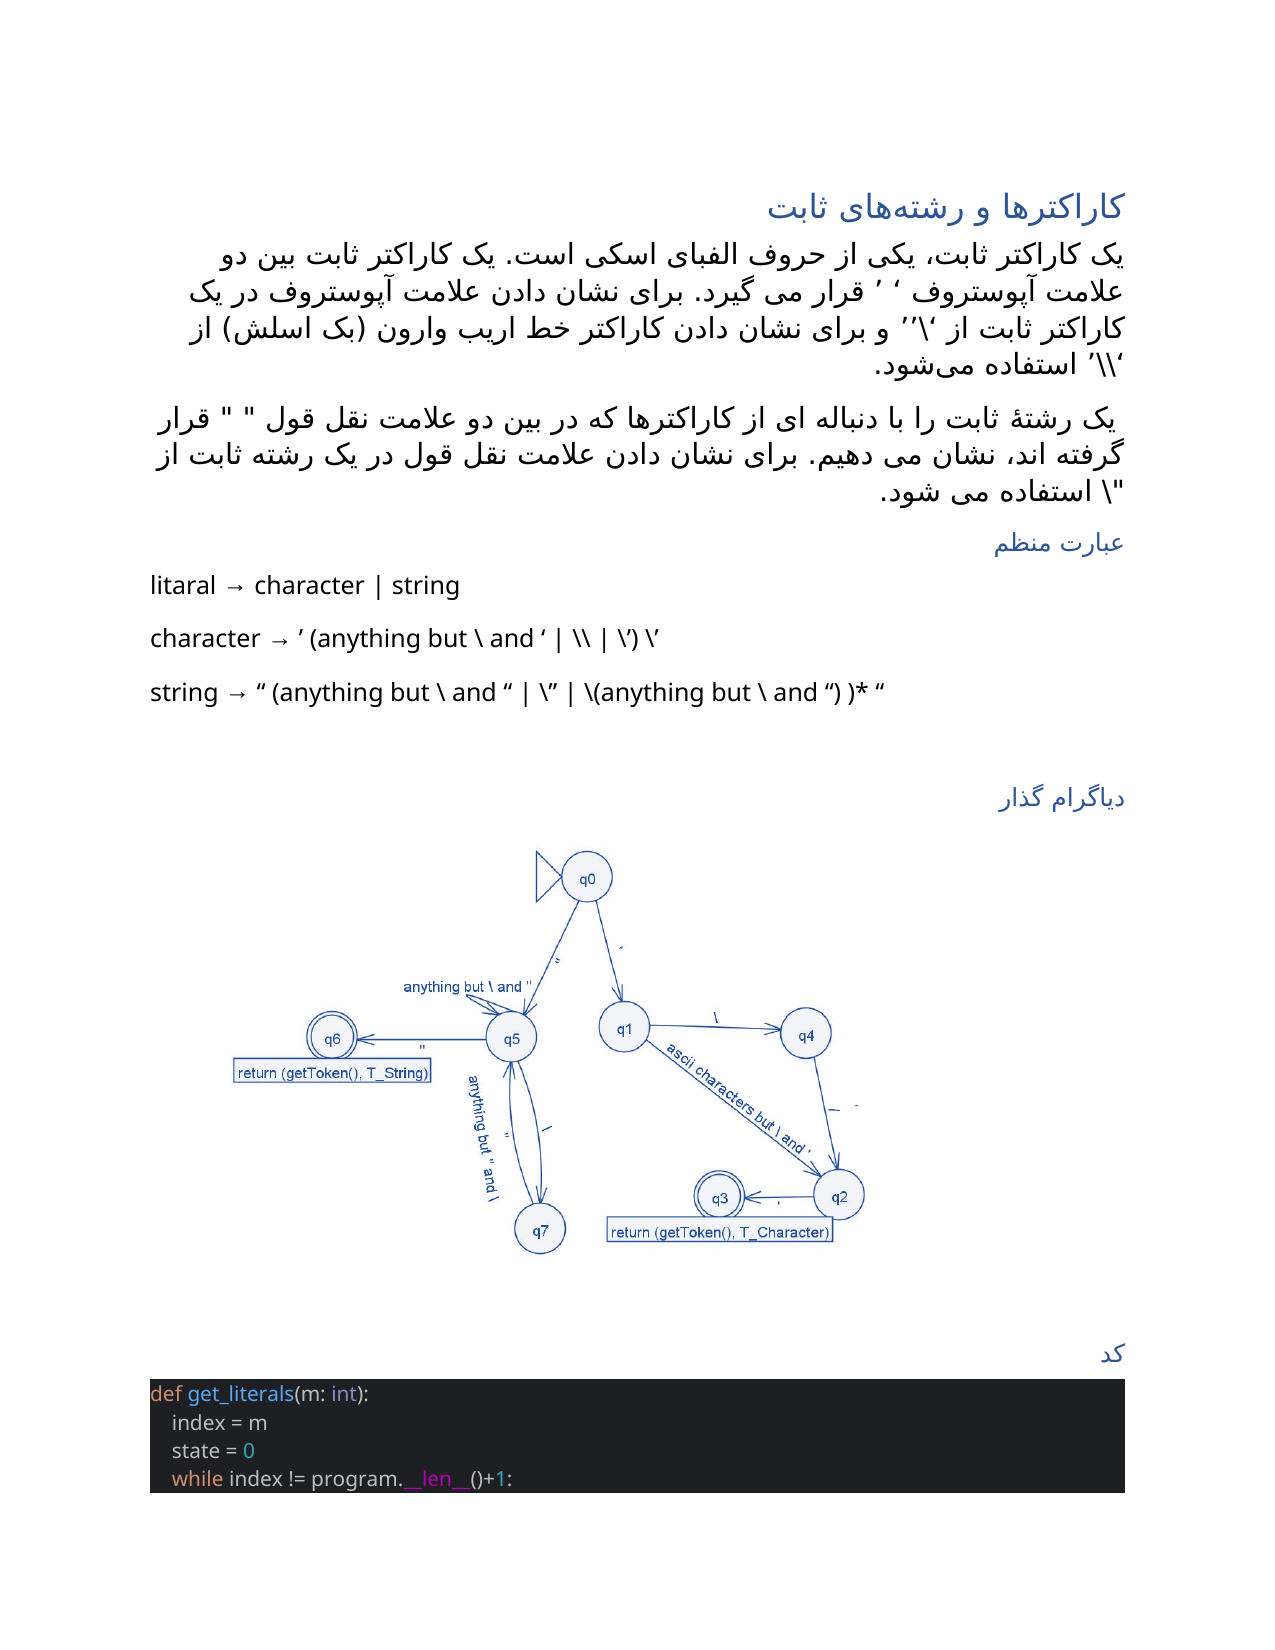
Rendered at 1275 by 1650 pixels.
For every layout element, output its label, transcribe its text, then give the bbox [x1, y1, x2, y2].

text litaral character | string [150, 567, 1125, 602]
subtitle کاراکترها و رشته‌های ثابت [150, 187, 1125, 226]
text string “ (anything but \ and “ | \” | \(anything but \ and “) )* “ [150, 674, 1125, 708]
text character ’ (anything but \ and ‘ | \\ | \’) \’ [150, 621, 1125, 655]
subtitle عبارت منظم [150, 528, 1125, 557]
text یک کاراکتر ثابت، یکی از حروف الفبای اسکی است. یک کاراکتر ثابت بین دو علامت آپوستروف ‘ ’ قرار می گیرد. برای نشان دادن علامت آپوستروف در یک کاراکتر ثابت از ‘\’’ و برای نشان دادن کاراکتر خط اریب وارون (بک اسلش) از ‘\\’ استفاده می‌شود. [150, 238, 1125, 382]
subtitle دیاگرام گذار [150, 783, 1125, 812]
text یک رشتۀ ثابت را با دنباله ای از کاراکترها که در بین دو علامت نقل قول " " قرار گرفته اند، نشان می دهیم. برای نشان دادن علامت نقل قول در یک رشته ثابت از "\ استفاده می شود. [150, 401, 1125, 508]
subtitle کد [150, 1339, 1125, 1368]
